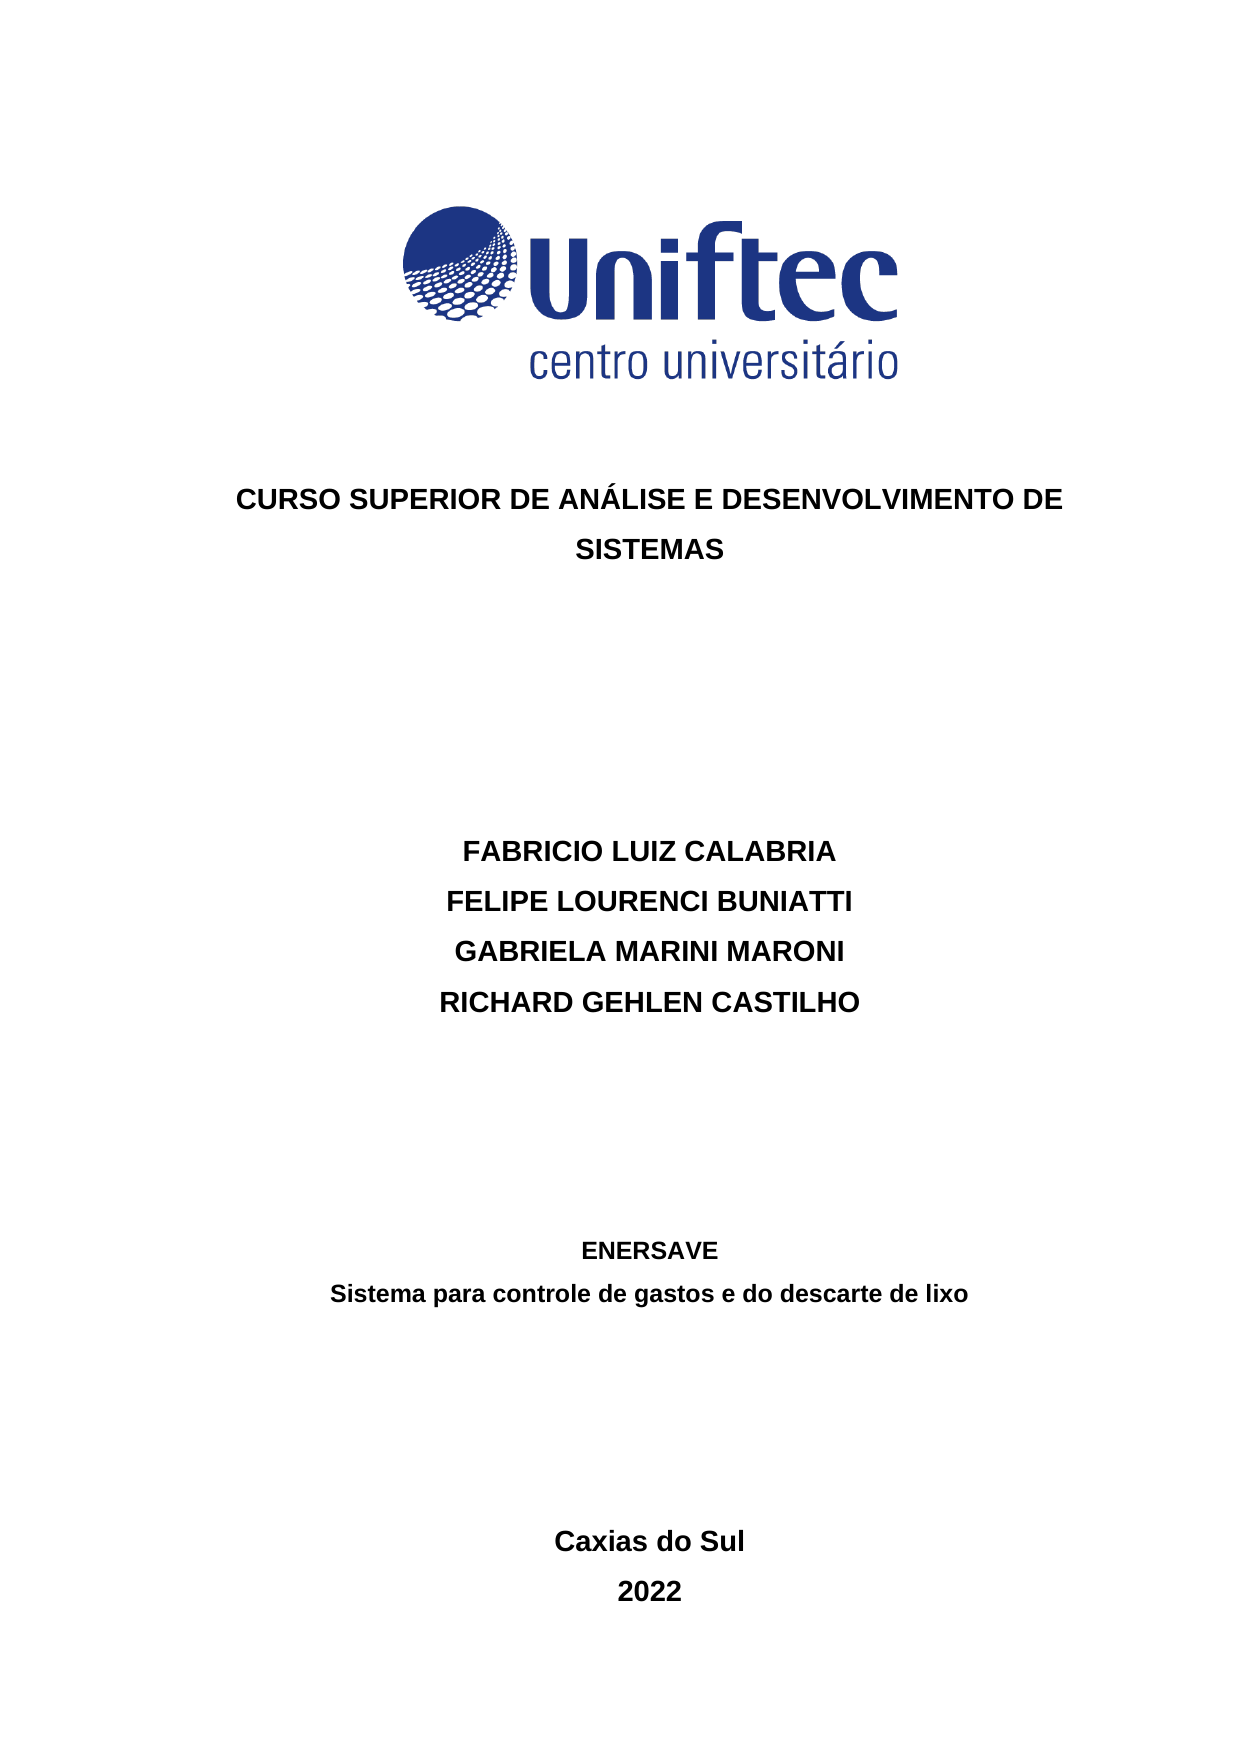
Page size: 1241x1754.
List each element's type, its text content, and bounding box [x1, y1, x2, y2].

text CURSO SUPERIOR DE ANÁLISE E DESENVOLVIMENTO DE SISTEMAS [177, 482, 1122, 566]
text FABRICIO LUIZ CALABRIA [177, 834, 1122, 867]
text Sistema para controle de gastos e do descarte de lixo [177, 1279, 1122, 1308]
text RICHARD GEHLEN CASTILHO [177, 985, 1122, 1018]
text ENERSAVE [177, 1236, 1122, 1265]
text Caxias do Sul [177, 1524, 1122, 1557]
text FELIPE LOURENCI BUNIATTI [177, 884, 1122, 918]
text GABRIELA MARINI MARONI [177, 934, 1122, 968]
picture [390, 188, 909, 396]
text 2022 [177, 1574, 1122, 1608]
